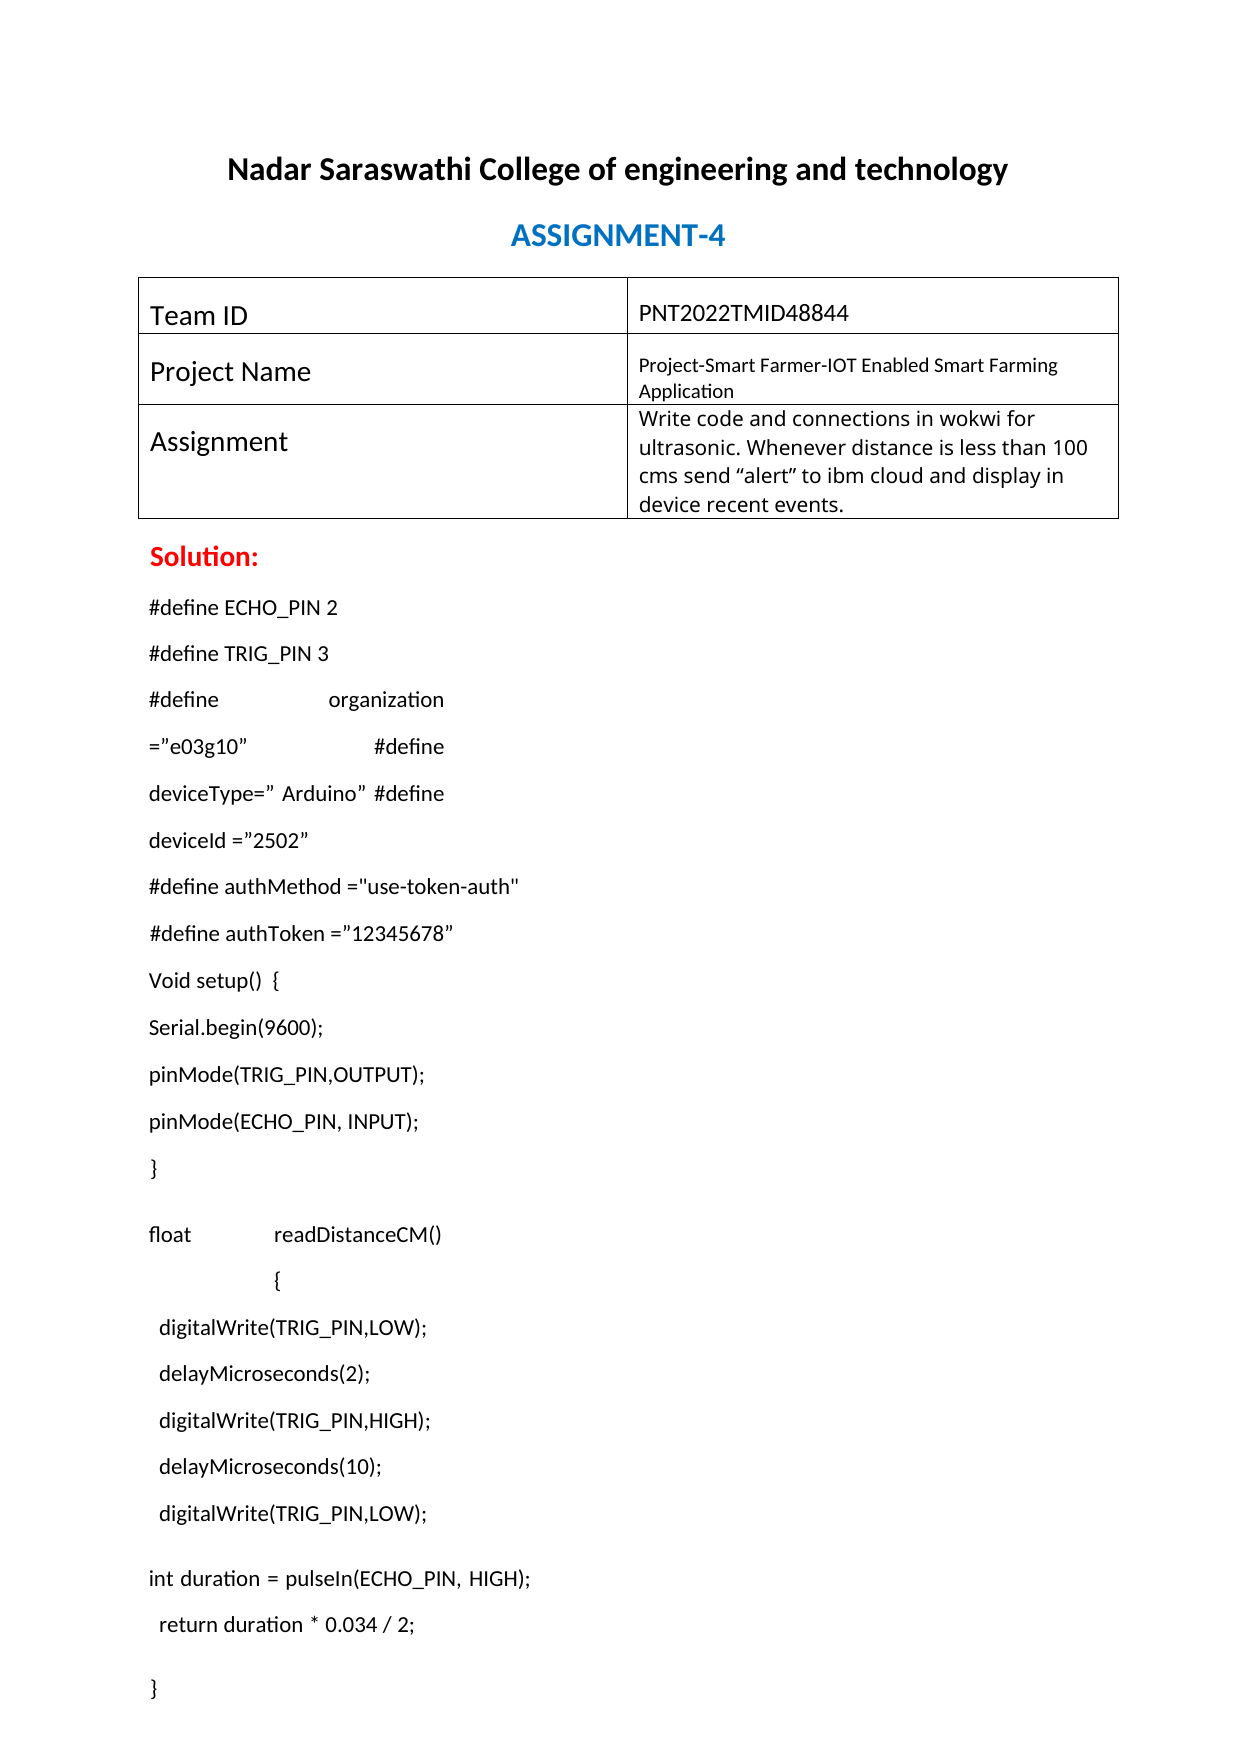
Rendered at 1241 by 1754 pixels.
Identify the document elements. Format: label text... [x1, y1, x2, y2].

table_cell Assignment [139, 405, 627, 518]
text float readDistanceCM() { digitalWrite(TRIG_PIN,LOW); delayMicroseconds(2); digitalWrite(TRIG_PIN,HIGH); delayMicroseconds(10); digitalWrite(TRIG_PIN,LOW); [148, 1220, 533, 1527]
table_header PNT2022TMID48844 [628, 278, 1118, 333]
table_header Team ID [139, 278, 627, 333]
table_cell Project Name [139, 334, 627, 403]
text #define ECHO_PIN 2 [148, 593, 1107, 621]
text int duration = pulseIn(ECHO_PIN, HIGH); return duration * 0.034 / 2; [148, 1564, 532, 1639]
text Solution: [150, 538, 1107, 574]
text ASSIGNMENT-4 [129, 214, 1107, 255]
text #define TRIG_PIN 3 [148, 639, 1107, 667]
text #define organization =”e03g10” #define deviceType=” Arduino” #define deviceId =”2502” [148, 686, 444, 854]
text } [150, 1674, 1107, 1703]
table_cell Project-Smart Farmer-IOT Enabled Smart Farming Application [628, 334, 1118, 403]
text #define authToken =”12345678” Void setup() { Serial.begin(9600); pinMode(TRIG_PIN,OUTPUT); pinMode(ECHO_PIN, INPUT); [148, 919, 454, 1135]
text } [150, 1154, 1107, 1182]
text Nadar Saraswathi College of engineering and technology [129, 148, 1107, 189]
table_cell Write code and connections in wokwi for ultrasonic. Whenever distance is less than 100 cms send “alert” to ibm cloud and display in device recent events. [628, 405, 1118, 518]
text #define authMethod ="use-token-auth" [148, 873, 1107, 900]
